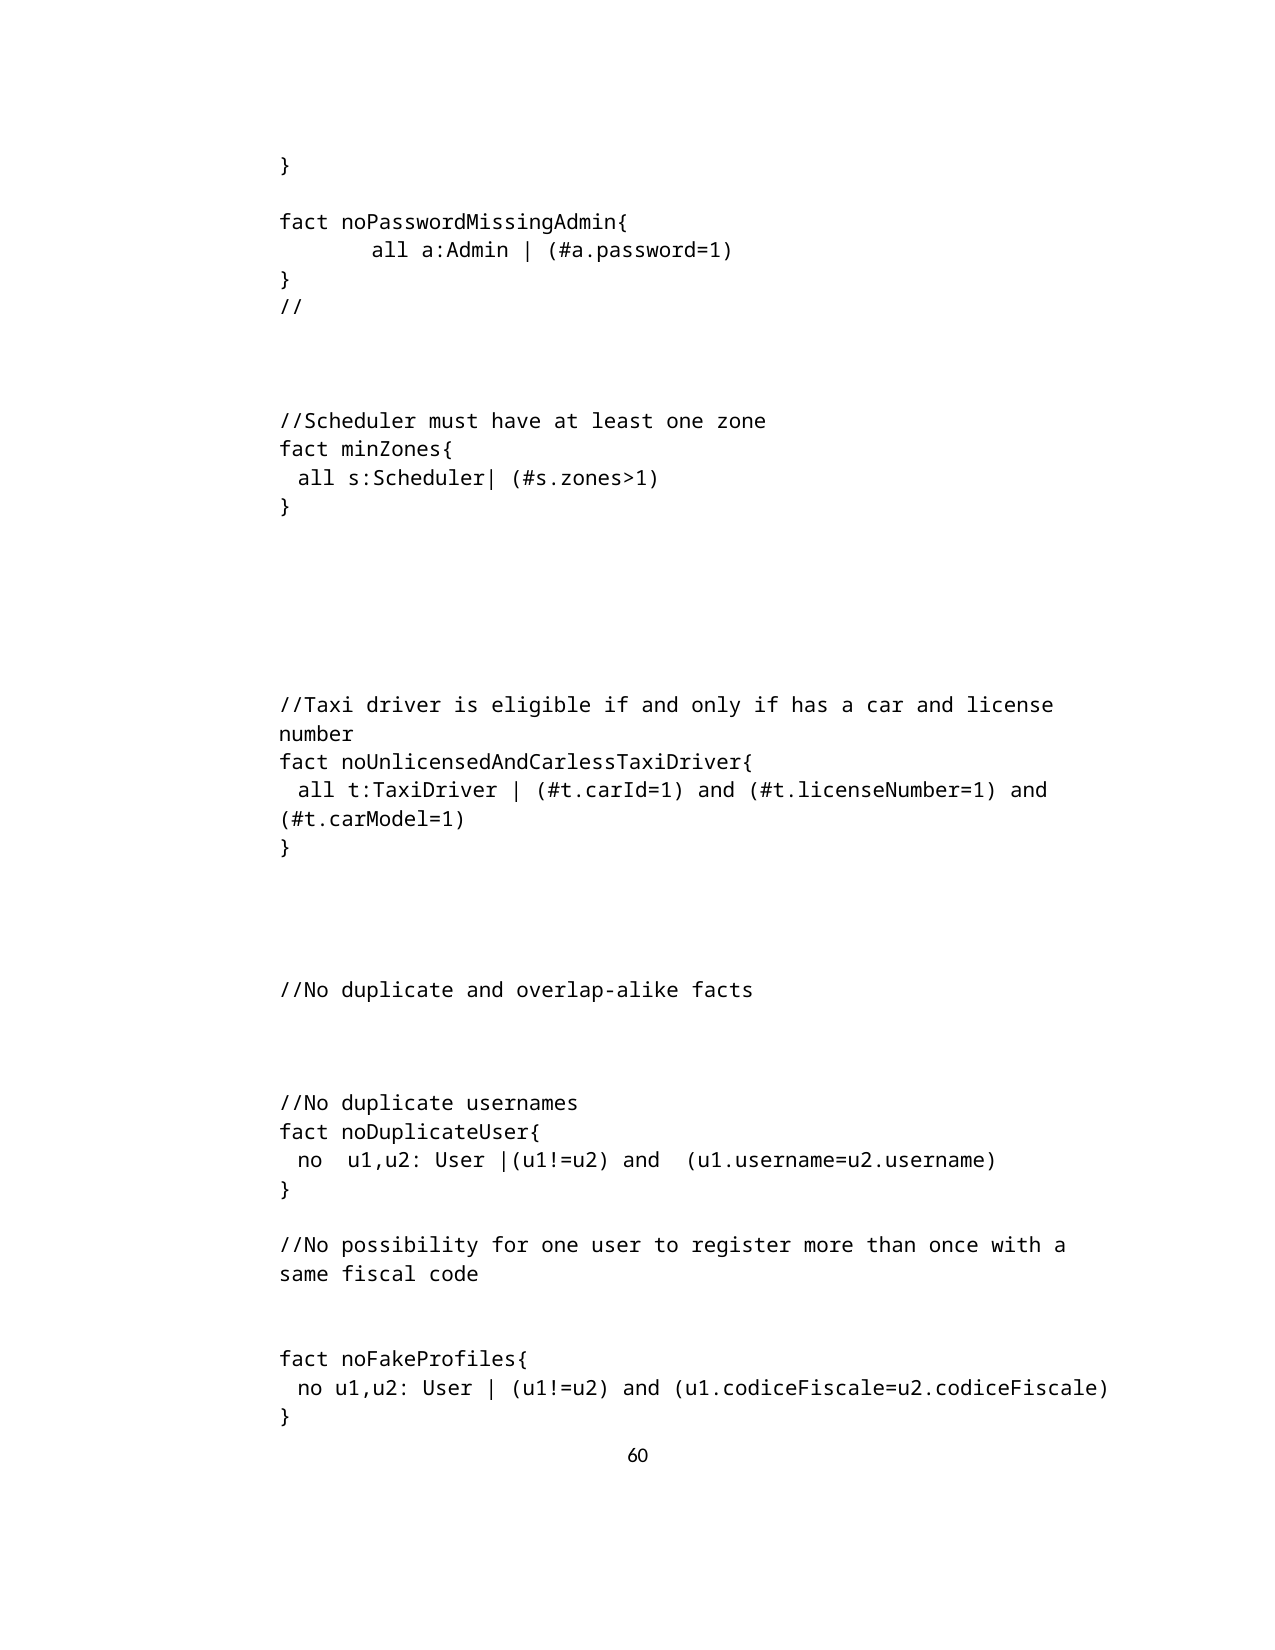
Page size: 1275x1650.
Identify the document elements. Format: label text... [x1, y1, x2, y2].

text //No duplicate usernames [279, 1088, 1125, 1117]
text fact noUnlicensedAndCarlessTaxiDriver{ [279, 747, 1125, 776]
text } [279, 150, 1125, 178]
text //No duplicate and overlap-alike facts [279, 975, 1125, 1003]
text } [279, 1174, 1125, 1202]
text all s:Scheduler| (#s.zones>1) [279, 463, 1125, 491]
text fact noPasswordMissingAdmin{ [279, 207, 1125, 235]
text // [279, 292, 1125, 321]
text } [279, 1401, 1125, 1430]
text } [279, 491, 1125, 520]
text //Scheduler must have at least one zone [279, 406, 1125, 434]
text //No possibility for one user to register more than once with a same fiscal code [279, 1231, 1125, 1287]
text } [279, 832, 1125, 861]
text fact minZones{ [279, 434, 1125, 463]
text no u1,u2: User |(u1!=u2) and (u1.username=u2.username) [279, 1145, 1125, 1174]
text no u1,u2: User | (u1!=u2) and (u1.codiceFiscale=u2.codiceFiscale) [279, 1373, 1125, 1401]
text fact noFakeProfiles{ [279, 1344, 1125, 1373]
text fact noDuplicateUser{ [279, 1117, 1125, 1145]
text } [279, 264, 1125, 292]
text all a:Admin | (#a.password=1) [279, 235, 1125, 264]
text all t:TaxiDriver | (#t.carId=1) and (#t.licenseNumber=1) and (#t.carModel=1) [279, 776, 1125, 832]
text //Taxi driver is eligible if and only if has a car and license number [279, 690, 1125, 747]
